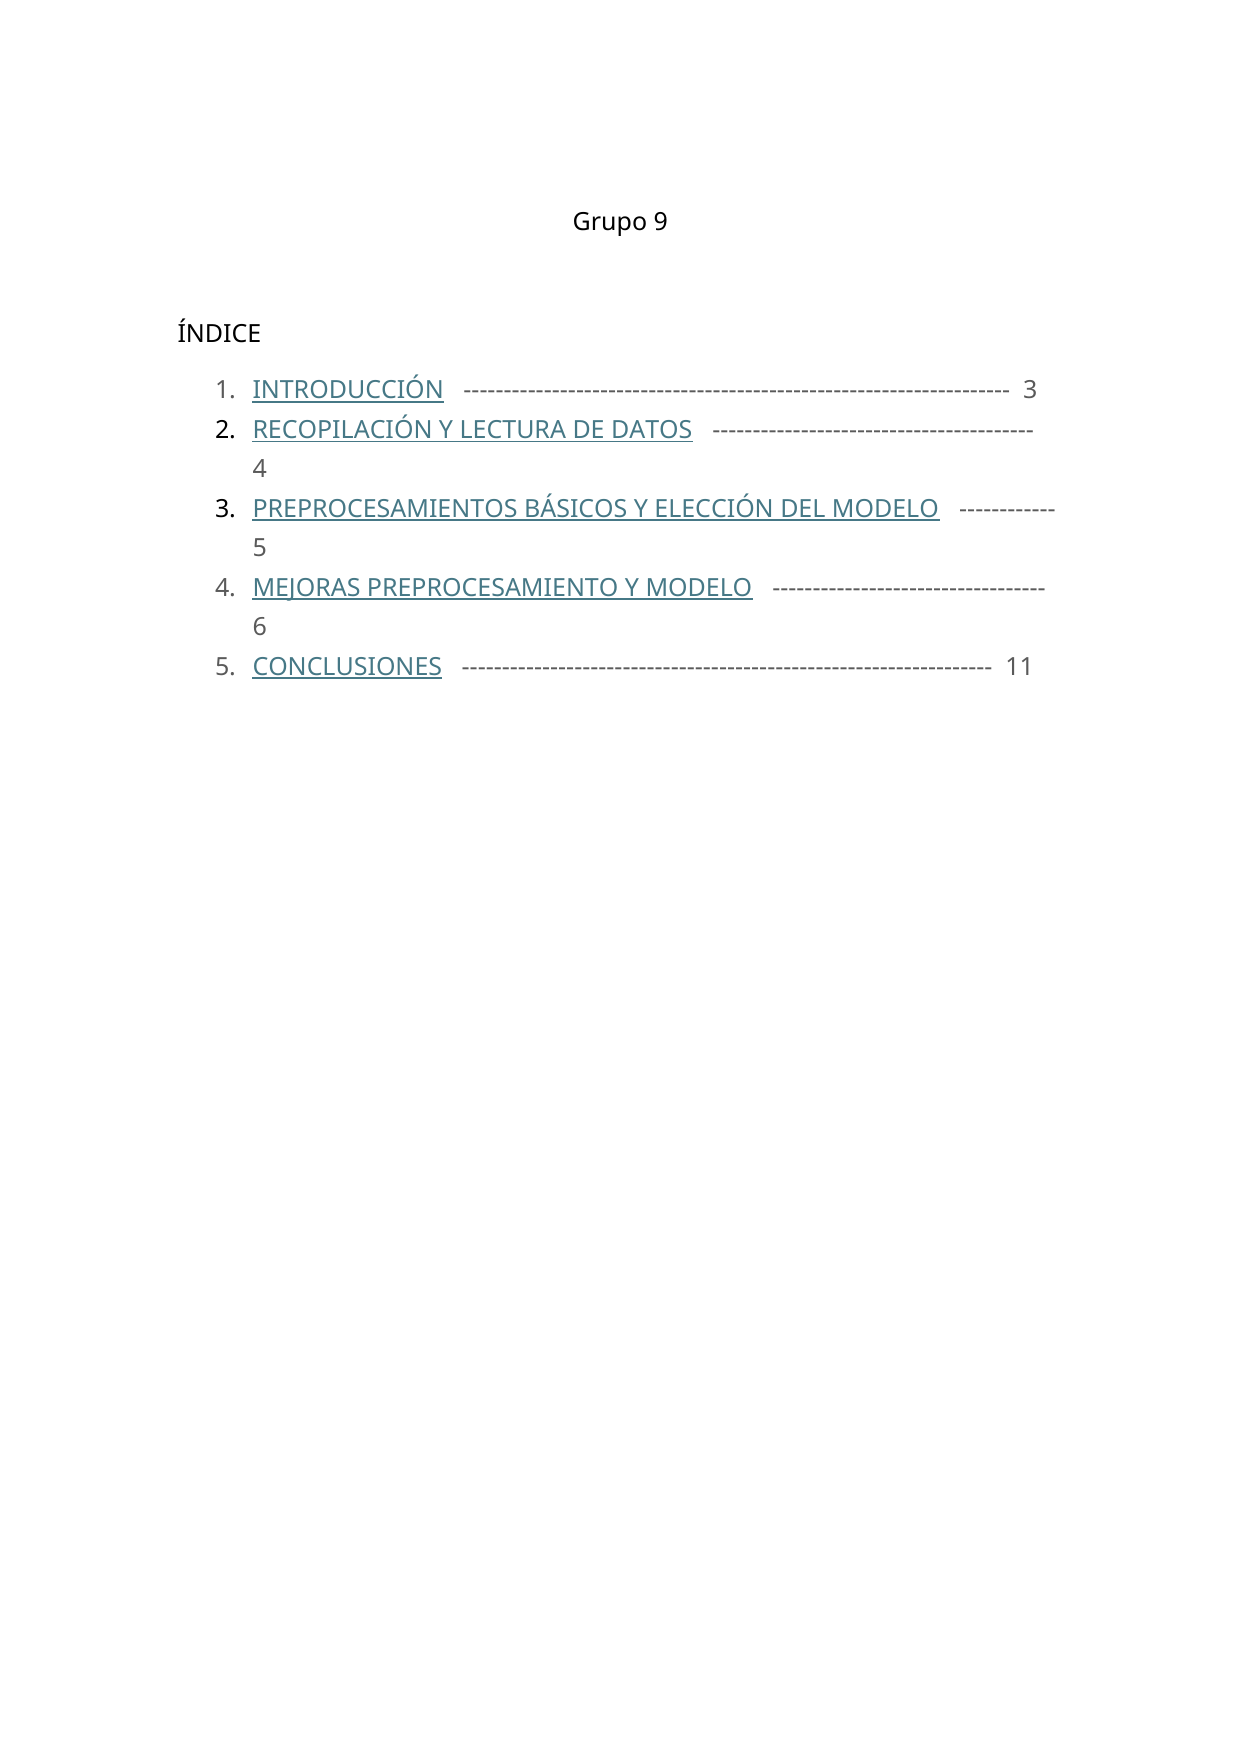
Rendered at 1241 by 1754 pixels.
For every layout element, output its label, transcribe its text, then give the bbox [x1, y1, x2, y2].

list CONCLUSIONES ------------------------------------------------------------------ 11 [215, 648, 1063, 683]
list MEJORAS PREPROCESAMIENTO Y MODELO ---------------------------------- 6 [215, 569, 1063, 643]
list INTRODUCCIÓN -------------------------------------------------------------------- 3 [215, 372, 1063, 406]
list PREPROCESAMIENTOS BÁSICOS Y ELECCIÓN DEL MODELO ------------ 5 [215, 491, 1063, 564]
text ÍNDICE [177, 316, 1063, 350]
text Grupo 9 [177, 204, 1063, 238]
list RECOPILACIÓN Y LECTURA DE DATOS ---------------------------------------- 4 [215, 412, 1063, 485]
